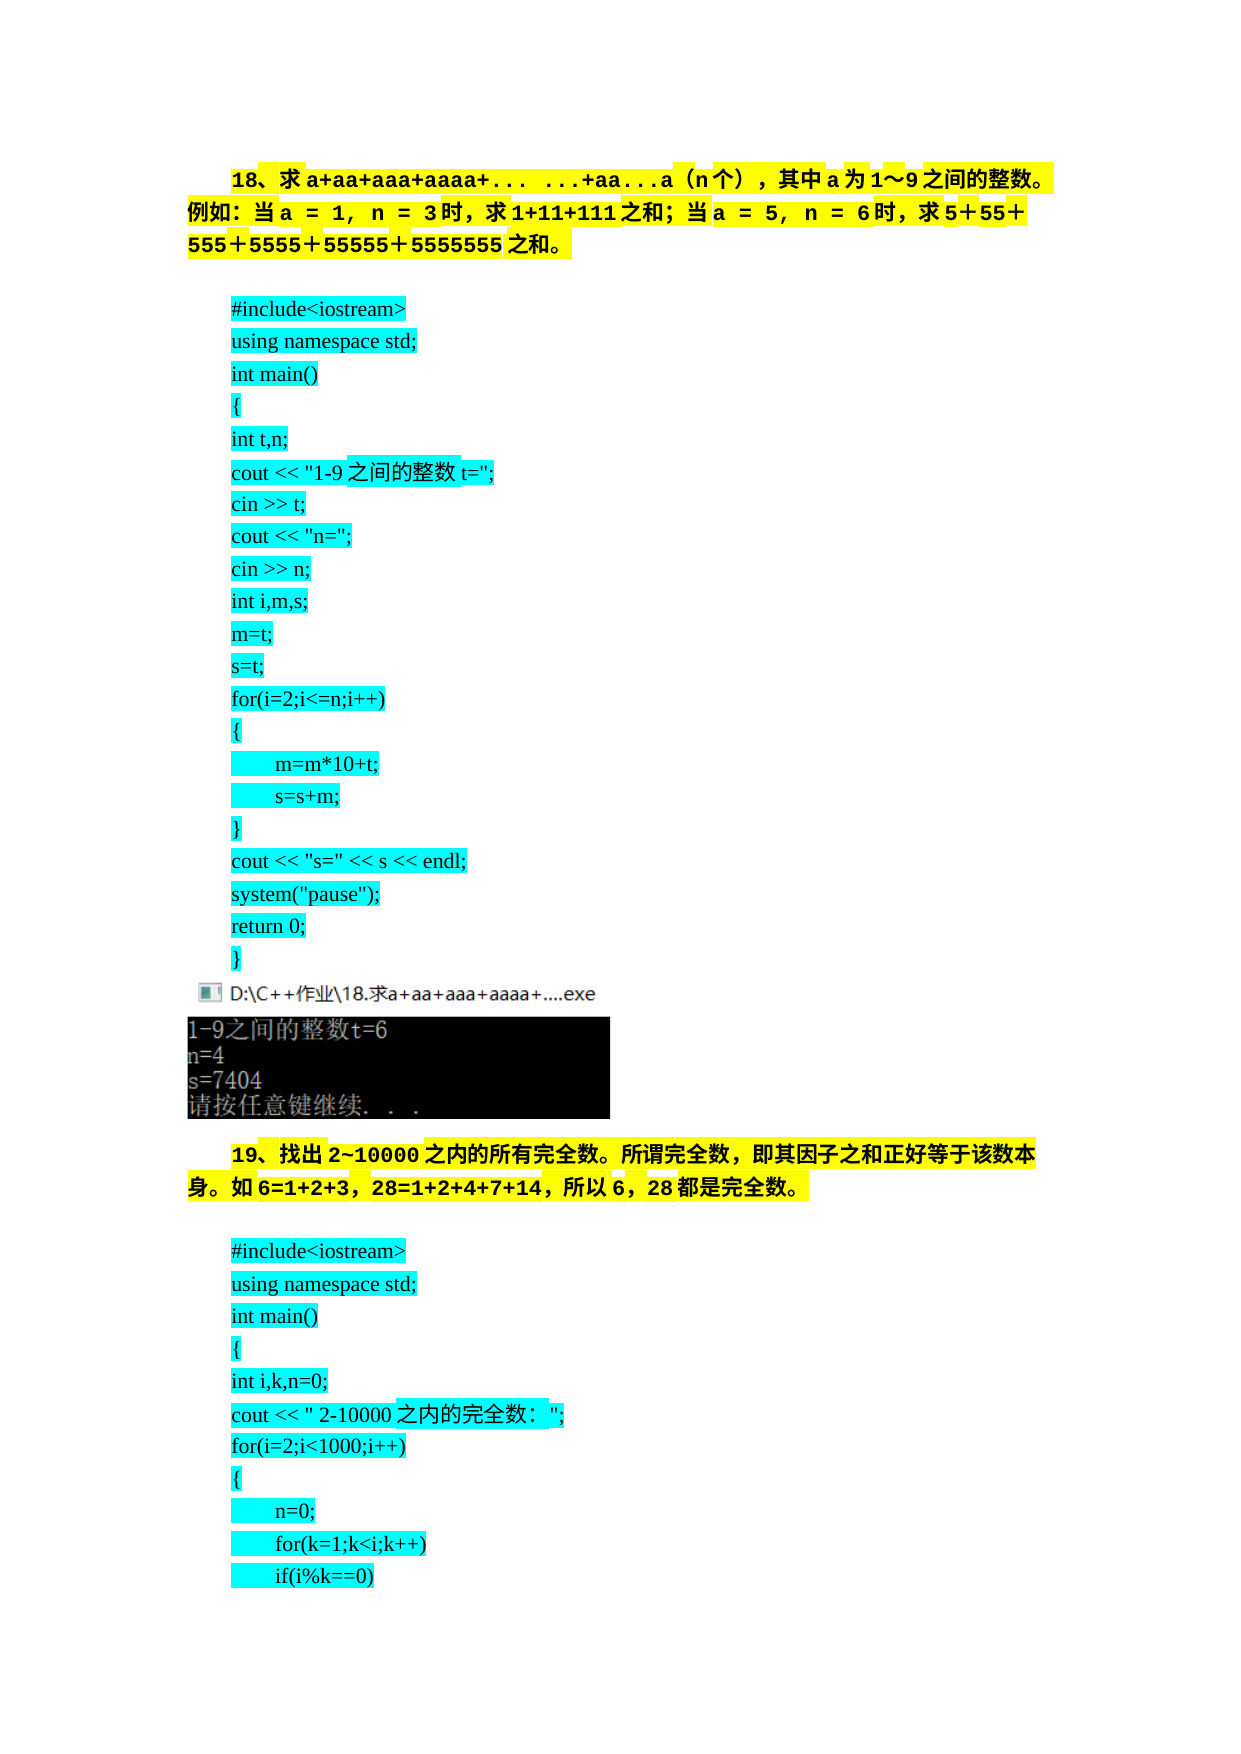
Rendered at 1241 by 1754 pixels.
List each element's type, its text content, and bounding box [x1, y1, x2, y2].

text cout << "n="; [187, 519, 1053, 552]
text } [187, 812, 1053, 844]
text using namespace std; [187, 1267, 1053, 1299]
text m=t; [187, 617, 1053, 649]
text if(i%k==0) [187, 1559, 1053, 1592]
text for(i=2;i<1000;i++) [187, 1429, 1053, 1462]
text { [187, 1462, 1053, 1494]
list 求a+aa+aaa+aaaa+... ...+aa...a（n个），其中a为1～9之间的整数。例如：当a = 1, n = 3时，求1+11+111之和；当a = 5, n = 6时，求5＋55＋555＋5555＋55555＋5555555之和。 [187, 162, 1053, 259]
text n=0; [187, 1494, 1053, 1527]
text cin >> n; [187, 552, 1053, 584]
text cout << "1-9之间的整数t="; [187, 454, 1053, 487]
text int i,m,s; [187, 584, 1053, 617]
text return 0; [187, 909, 1053, 942]
text for(k=1;k<i;k++) [187, 1527, 1053, 1559]
text cout << " 2-10000之内的完全数："; [187, 1397, 1053, 1429]
text #include<iostream> [187, 1234, 1053, 1267]
picture [187, 974, 611, 1119]
text s=s+m; [187, 779, 1053, 812]
text { [187, 389, 1053, 422]
text int i,k,n=0; [187, 1364, 1053, 1397]
text int main() [187, 1299, 1053, 1332]
text int main() [187, 357, 1053, 389]
text using namespace std; [187, 324, 1053, 357]
text s=t; [187, 649, 1053, 682]
text system("pause"); [187, 877, 1053, 909]
list 找出2~10000之内的所有完全数。所谓完全数，即其因子之和正好等于该数本身。如6=1+2+3，28=1+2+4+7+14，所以6，28都是完全数。 [187, 1137, 1053, 1202]
text #include<iostream> [187, 292, 1053, 324]
text { [187, 714, 1053, 747]
text } [187, 942, 1053, 974]
text m=m*10+t; [187, 747, 1053, 779]
text cout << "s=" << s << endl; [187, 844, 1053, 877]
text cin >> t; [187, 487, 1053, 519]
text int t,n; [187, 422, 1053, 454]
text for(i=2;i<=n;i++) [187, 682, 1053, 714]
text { [187, 1332, 1053, 1364]
